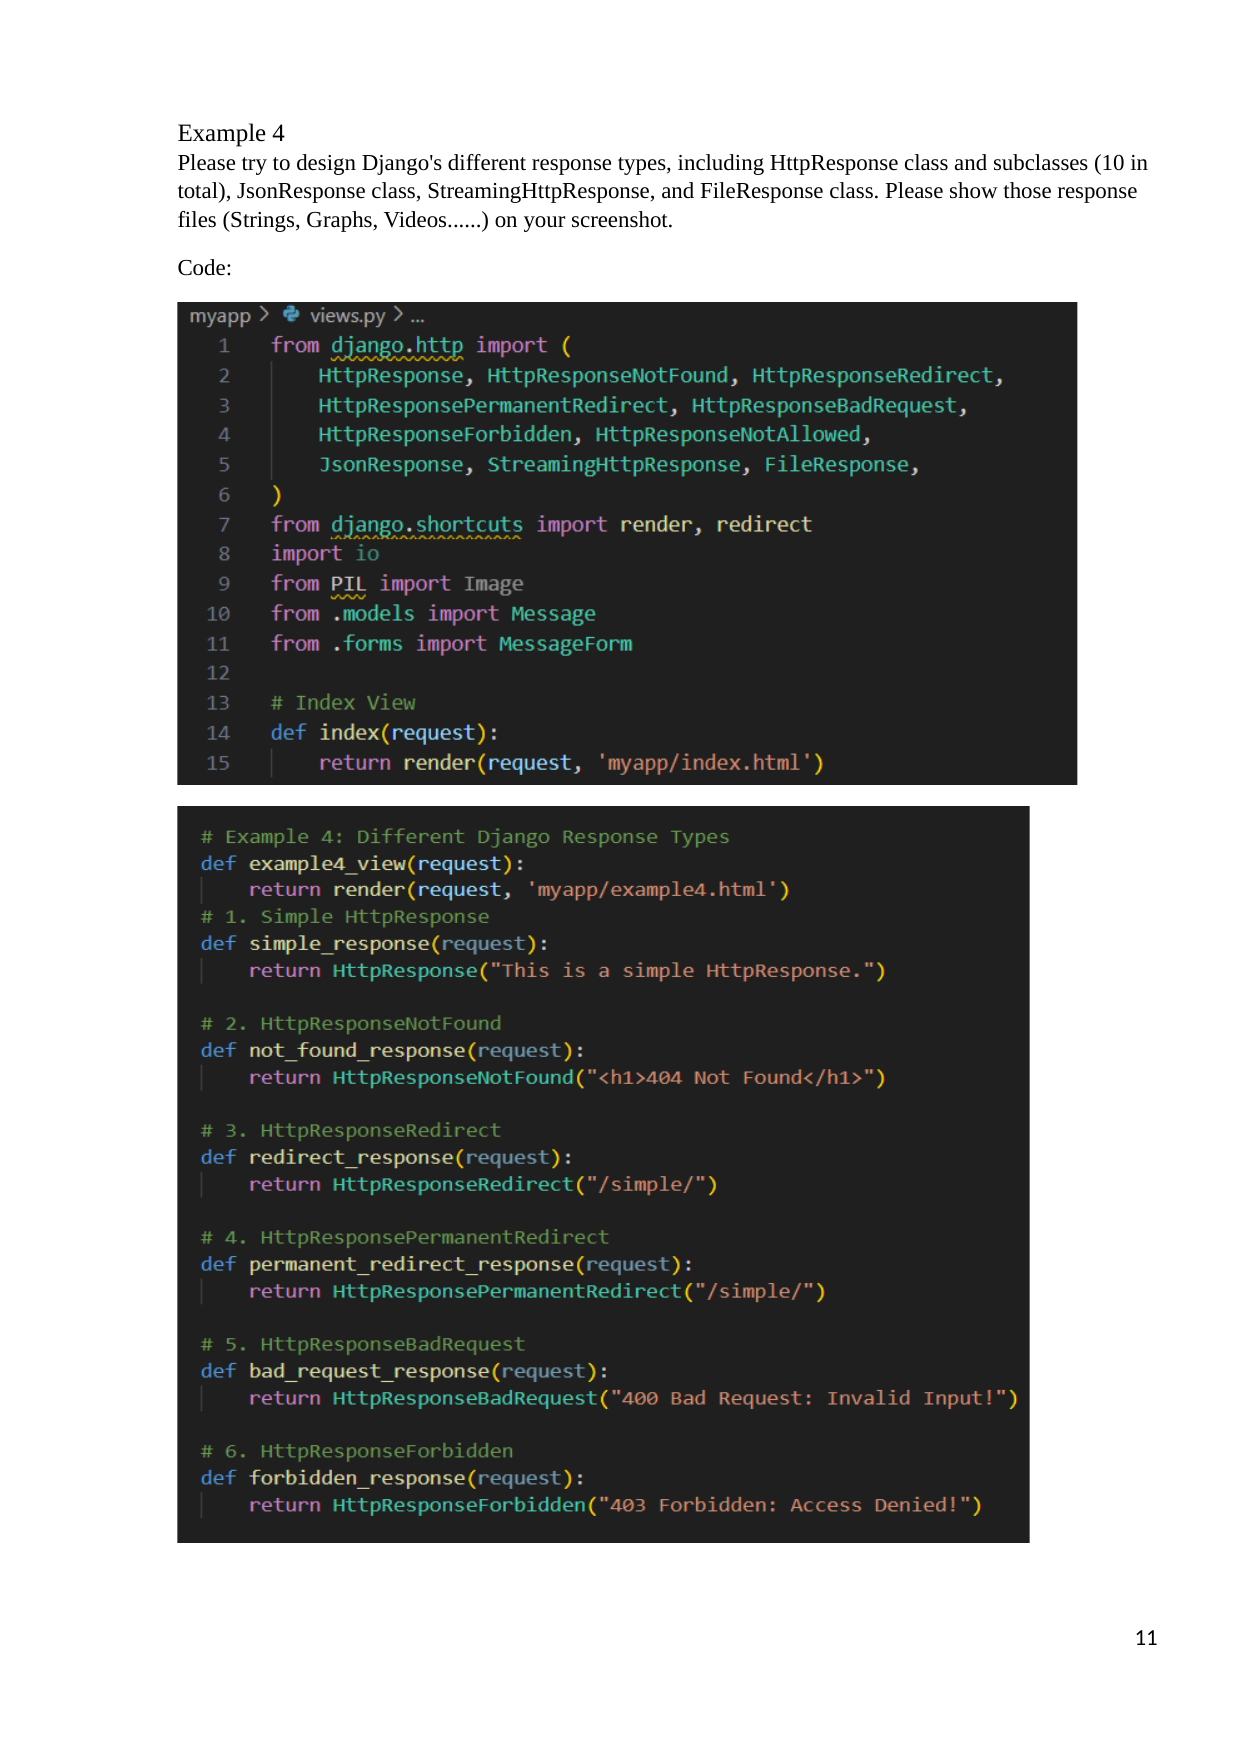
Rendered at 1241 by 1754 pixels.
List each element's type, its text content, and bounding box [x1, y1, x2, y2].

text Code: [177, 254, 1157, 280]
picture [177, 302, 1078, 785]
subtitle Example 4 [177, 118, 1157, 147]
text Please try to design Django's different response types, including HttpResponse class and subclasses (10 in total), JsonResponse class, StreamingHttpResponse, and FileResponse class. Please show those response files (Strings, Graphs, Videos......) on your screenshot. [177, 149, 1157, 232]
picture [177, 806, 1030, 1543]
